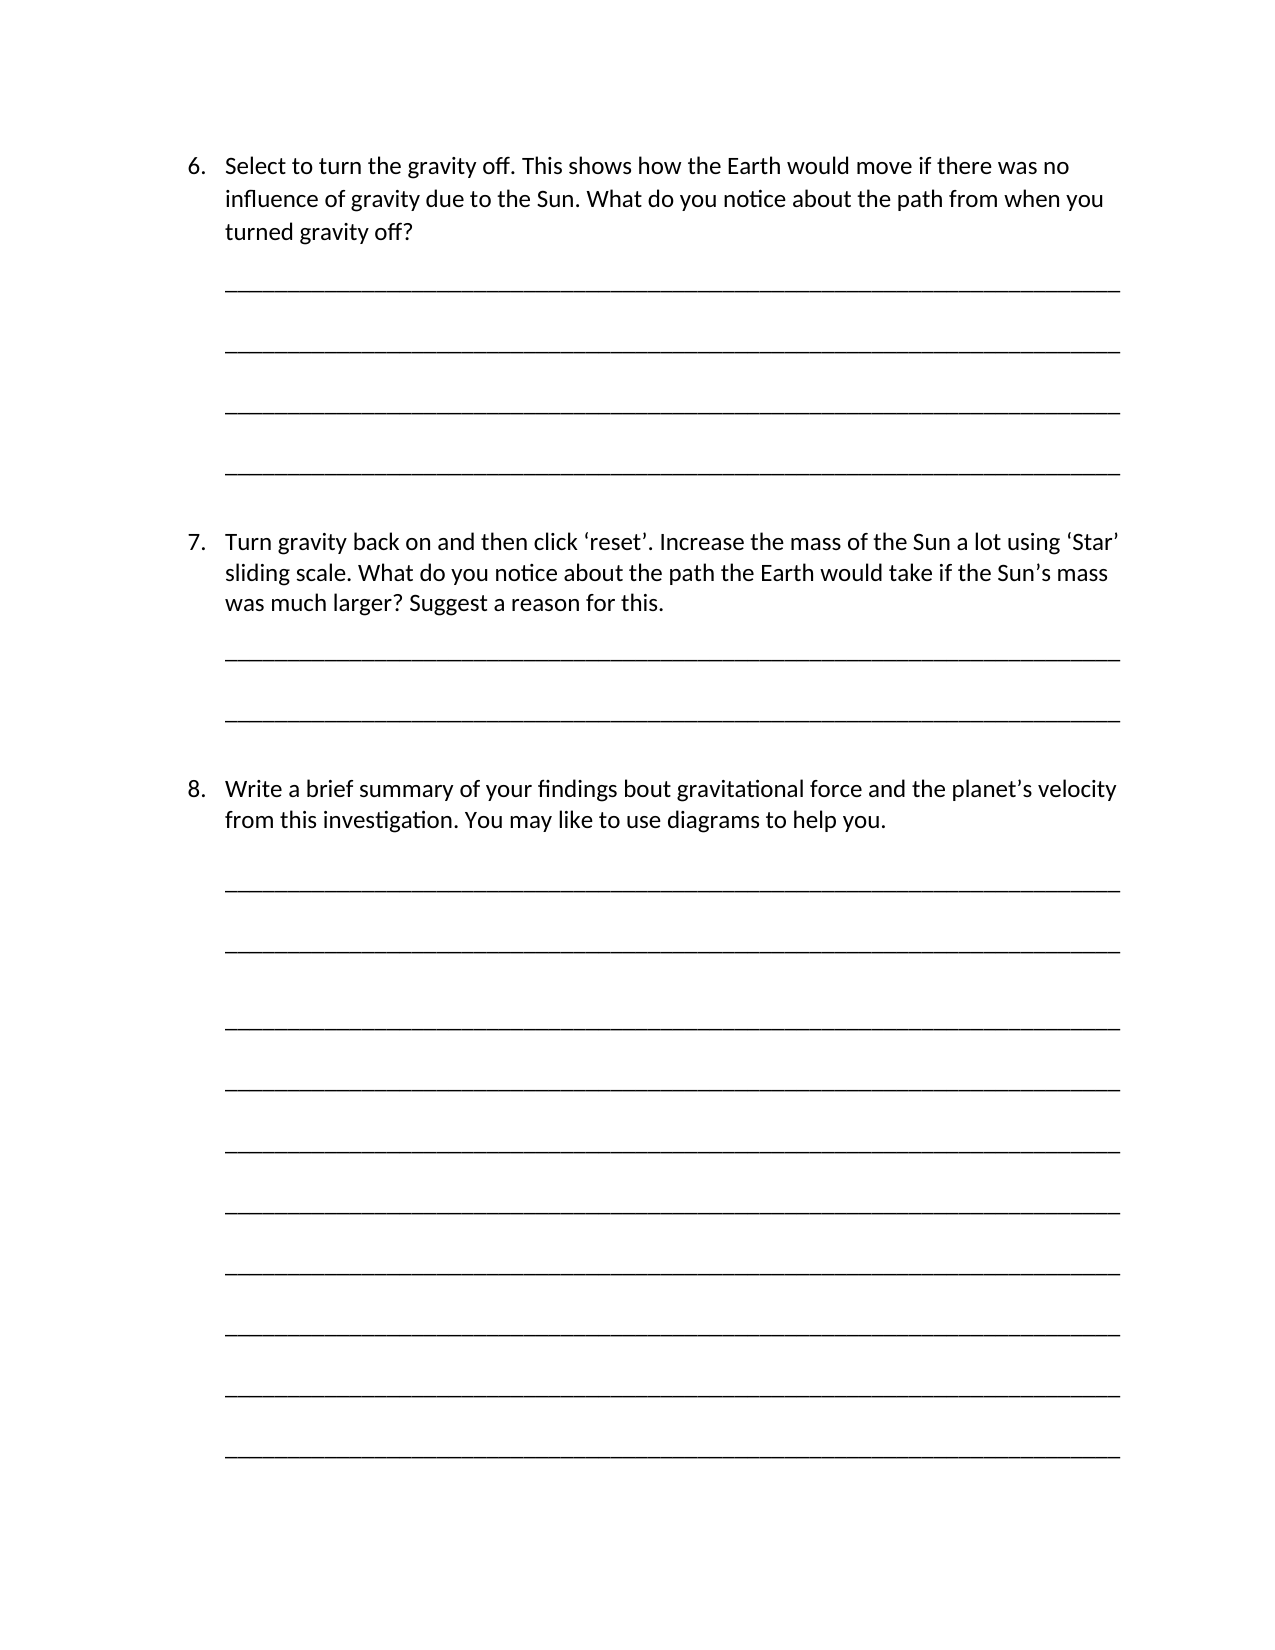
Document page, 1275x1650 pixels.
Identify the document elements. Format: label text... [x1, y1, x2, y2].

list ________________________________________________________________________________________________________________________________________________ [225, 865, 1125, 956]
text ________________________________________________________________________________________________________________________________________________________________________________________________________________________________________________________________________________________________________________________________________________________________________________________________________________________________________________________________________________________________________________________________________________________________________________________________ [225, 1003, 1125, 1461]
list Select to turn the gravity off. This shows how the Earth would move if there was no influence of gravity due to the Sun. What do you notice about the path from when you turned gravity off? [187, 150, 1125, 246]
list Turn gravity back on and then click ‘reset’. Increase the mass of the Sun a lot using ‘Star’ sliding scale. What do you notice about the path the Earth would take if the Sun’s mass was much larger? Suggest a reason for this. [187, 526, 1125, 618]
list Write a brief summary of your findings bout gravitational force and the planet’s velocity from this investigation. You may like to use diagrams to help you. [187, 773, 1125, 834]
text ________________________________________________________________________________________________________________________________________________ [225, 634, 1125, 726]
